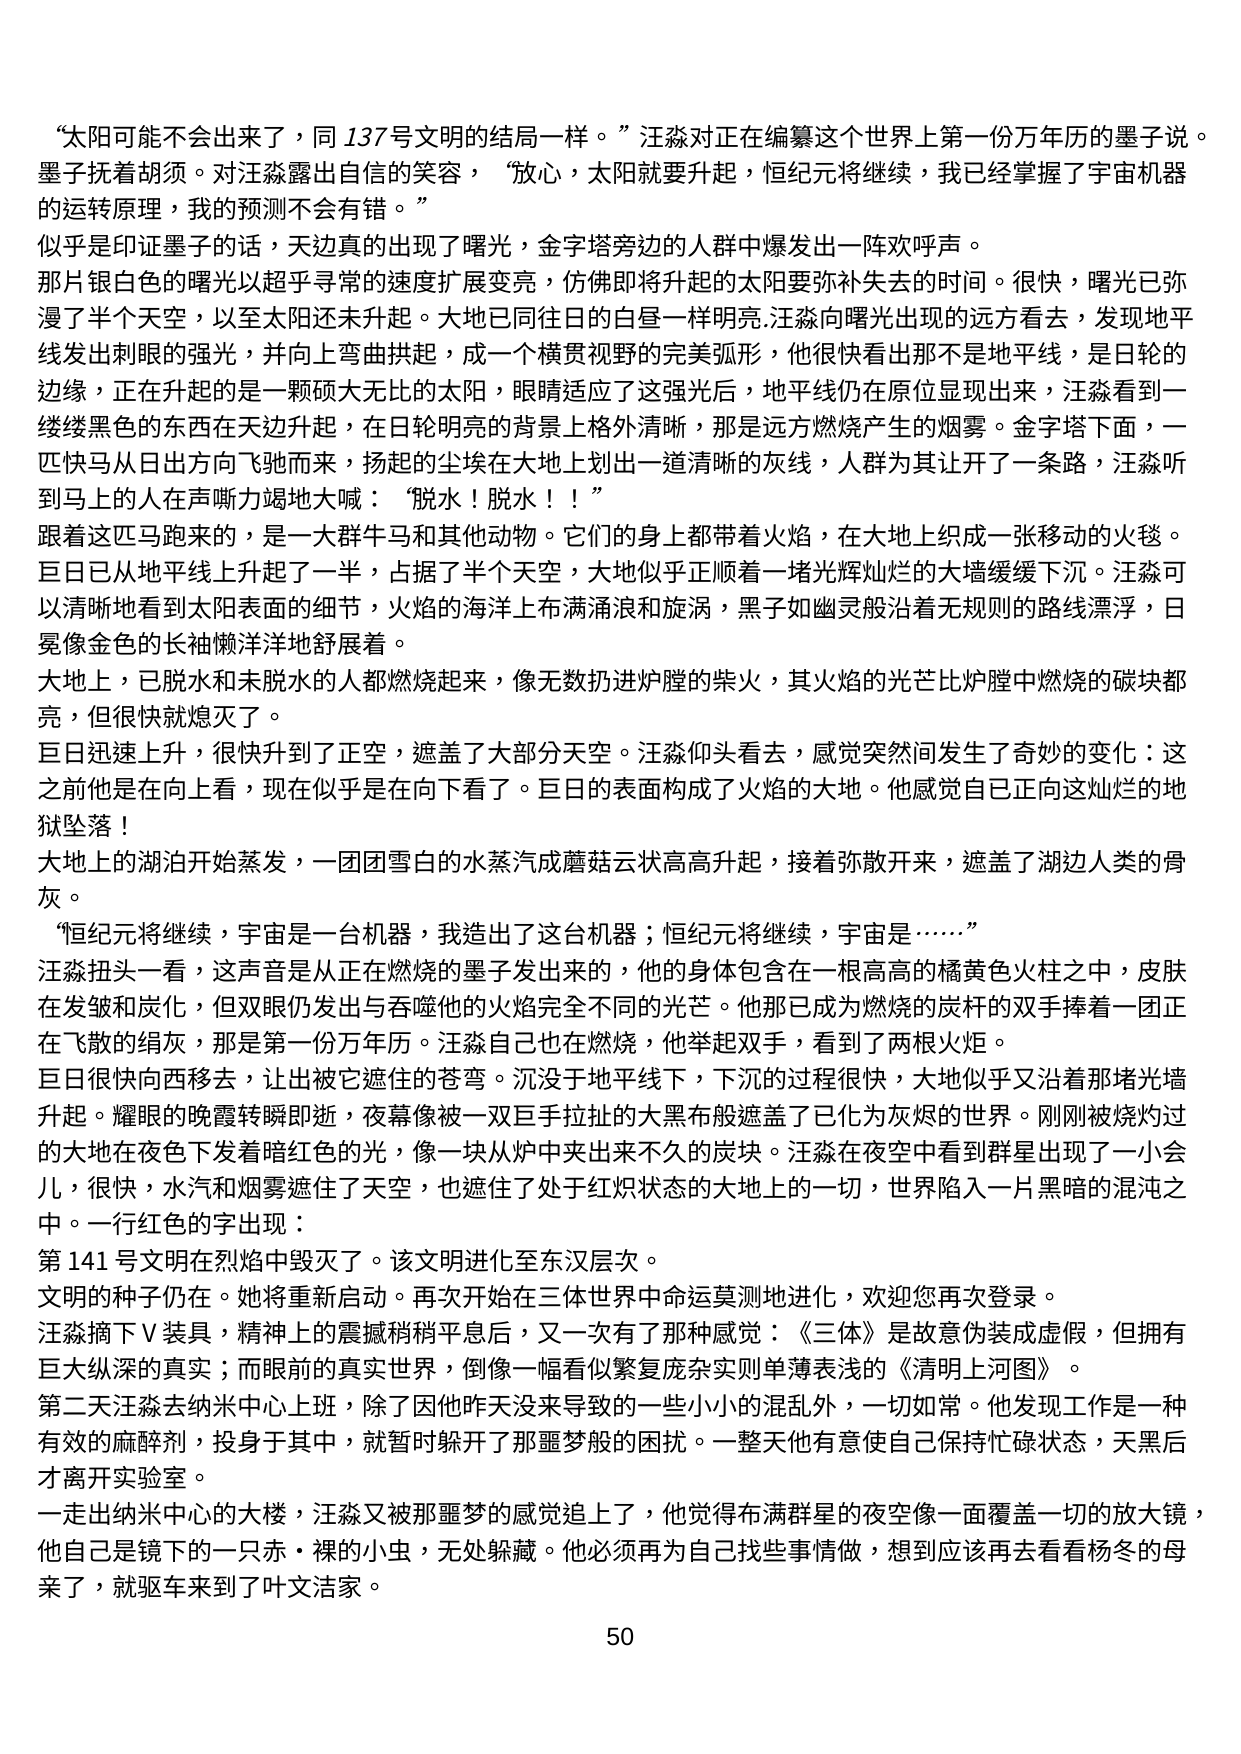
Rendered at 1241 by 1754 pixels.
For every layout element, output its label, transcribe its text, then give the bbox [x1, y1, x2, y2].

text “恒纪元将继续，宇宙是一台机器，我造出了这台机器；恒纪元将继续，宇宙是……” [37, 915, 1203, 951]
text 跟着这匹马跑来的，是一大群牛马和其他动物。它们的身上都带着火焰，在大地上织成一张移动的火毯。巨日已从地平线上升起了一半，占据了半个天空，大地似乎正顺着一堵光辉灿烂的大墙缓缓下沉。汪淼可以清晰地看到太阳表面的细节，火焰的海洋上布满涌浪和旋涡，黑子如幽灵般沿着无规则的路线漂浮，日冕像金色的长袖懒洋洋地舒展着。 [37, 516, 1203, 661]
text 第141号文明在烈焰中毁灭了。该文明进化至东汉层次。 [37, 1241, 1203, 1277]
text 文明的种子仍在。她将重新启动。再次开始在三体世界中命运莫测地进化，欢迎您再次登录。 [37, 1277, 1203, 1314]
text 似乎是印证墨子的话，天边真的出现了曙光，金字塔旁边的人群中爆发出一阵欢呼声。 [37, 226, 1203, 262]
text 巨日迅速上升，很快升到了正空，遮盖了大部分天空。汪淼仰头看去，感觉突然间发生了奇妙的变化：这之前他是在向上看，现在似乎是在向下看了。巨日的表面构成了火焰的大地。他感觉自已正向这灿烂的地狱坠落！ [37, 734, 1203, 842]
text 一走出纳米中心的大楼，汪淼又被那噩梦的感觉追上了，他觉得布满群星的夜空像一面覆盖一切的放大镜，他自己是镜下的一只赤·裸的小虫，无处躲藏。他必须再为自己找些事情做，想到应该再去看看杨冬的母亲了，就驱车来到了叶文洁家。 [37, 1495, 1203, 1604]
text 大地上，已脱水和未脱水的人都燃烧起来，像无数扔进炉膛的柴火，其火焰的光芒比炉膛中燃烧的碳块都亮，但很快就熄灭了。 [37, 661, 1203, 734]
text 汪淼扭头一看，这声音是从正在燃烧的墨子发出来的，他的身体包含在一根高高的橘黄色火柱之中，皮肤在发皱和炭化，但双眼仍发出与吞噬他的火焰完全不同的光芒。他那已成为燃烧的炭杆的双手捧着一团正在飞散的绢灰，那是第一份万年历。汪淼自己也在燃烧，他举起双手，看到了两根火炬。 [37, 951, 1203, 1060]
text 那片银白色的曙光以超乎寻常的速度扩展变亮，仿佛即将升起的太阳要弥补失去的时间。很快，曙光已弥漫了半个天空，以至太阳还未升起。大地已同往日的白昼一样明亮.汪淼向曙光出现的远方看去，发现地平线发出刺眼的强光，并向上弯曲拱起，成一个横贯视野的完美弧形，他很快看出那不是地平线，是日轮的边缘，正在升起的是一颗硕大无比的太阳，眼睛适应了这强光后，地平线仍在原位显现出来，汪淼看到一缕缕黑色的东西在天边升起，在日轮明亮的背景上格外清晰，那是远方燃烧产生的烟雾。金字塔下面，一匹快马从日出方向飞驰而来，扬起的尘埃在大地上划出一道清晰的灰线，人群为其让开了一条路，汪淼听到马上的人在声嘶力竭地大喊：“脱水！脱水！！” [37, 262, 1203, 516]
text “太阳可能不会出来了，同137号文明的结局一样。”汪淼对正在编纂这个世界上第一份万年历的墨子说。墨子抚着胡须。对汪淼露出自信的笑容，“放心，太阳就要升起，恒纪元将继续，我已经掌握了宇宙机器的运转原理，我的预测不会有错。” [37, 117, 1203, 226]
text 汪淼摘下V装具，精神上的震撼稍稍平息后，又一次有了那种感觉：《三体》是故意伪装成虚假，但拥有巨大纵深的真实；而眼前的真实世界，倒像一幅看似繁复庞杂实则单薄表浅的《清明上河图》。 [37, 1314, 1203, 1386]
text 巨日很快向西移去，让出被它遮住的苍弯。沉没于地平线下，下沉的过程很快，大地似乎又沿着那堵光墙升起。耀眼的晚霞转瞬即逝，夜幕像被一双巨手拉扯的大黑布般遮盖了已化为灰烬的世界。刚刚被烧灼过的大地在夜色下发着暗红色的光，像一块从炉中夹出来不久的炭块。汪淼在夜空中看到群星出现了一小会儿，很快，水汽和烟雾遮住了天空，也遮住了处于红炽状态的大地上的一切，世界陷入一片黑暗的混沌之中。一行红色的字出现： [37, 1060, 1203, 1241]
text 大地上的湖泊开始蒸发，一团团雪白的水蒸汽成蘑菇云状高高升起，接着弥散开来，遮盖了湖边人类的骨灰。 [37, 842, 1203, 915]
text 第二天汪淼去纳米中心上班，除了因他昨天没来导致的一些小小的混乱外，一切如常。他发现工作是一种有效的麻醉剂，投身于其中，就暂时躲开了那噩梦般的困扰。一整天他有意使自己保持忙碌状态，天黑后才离开实验室。 [37, 1386, 1203, 1495]
